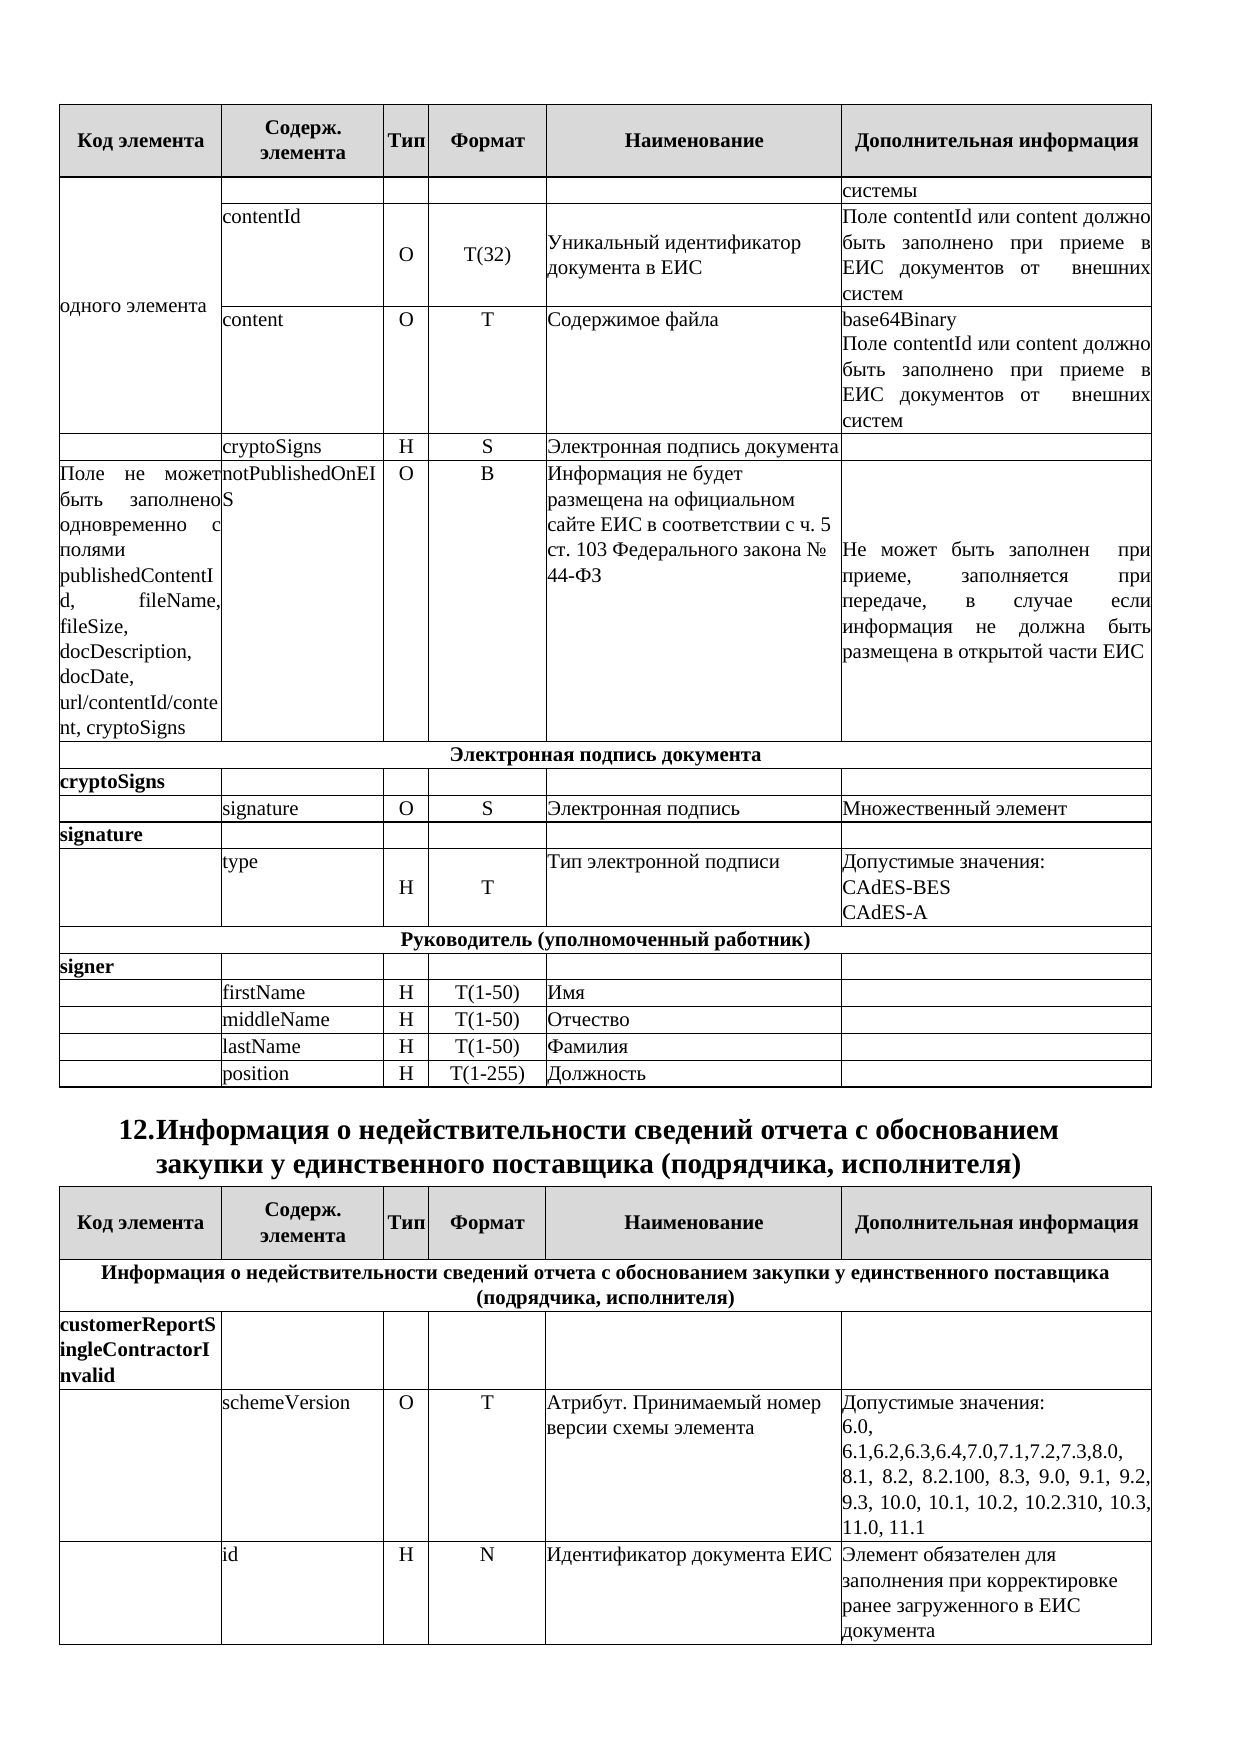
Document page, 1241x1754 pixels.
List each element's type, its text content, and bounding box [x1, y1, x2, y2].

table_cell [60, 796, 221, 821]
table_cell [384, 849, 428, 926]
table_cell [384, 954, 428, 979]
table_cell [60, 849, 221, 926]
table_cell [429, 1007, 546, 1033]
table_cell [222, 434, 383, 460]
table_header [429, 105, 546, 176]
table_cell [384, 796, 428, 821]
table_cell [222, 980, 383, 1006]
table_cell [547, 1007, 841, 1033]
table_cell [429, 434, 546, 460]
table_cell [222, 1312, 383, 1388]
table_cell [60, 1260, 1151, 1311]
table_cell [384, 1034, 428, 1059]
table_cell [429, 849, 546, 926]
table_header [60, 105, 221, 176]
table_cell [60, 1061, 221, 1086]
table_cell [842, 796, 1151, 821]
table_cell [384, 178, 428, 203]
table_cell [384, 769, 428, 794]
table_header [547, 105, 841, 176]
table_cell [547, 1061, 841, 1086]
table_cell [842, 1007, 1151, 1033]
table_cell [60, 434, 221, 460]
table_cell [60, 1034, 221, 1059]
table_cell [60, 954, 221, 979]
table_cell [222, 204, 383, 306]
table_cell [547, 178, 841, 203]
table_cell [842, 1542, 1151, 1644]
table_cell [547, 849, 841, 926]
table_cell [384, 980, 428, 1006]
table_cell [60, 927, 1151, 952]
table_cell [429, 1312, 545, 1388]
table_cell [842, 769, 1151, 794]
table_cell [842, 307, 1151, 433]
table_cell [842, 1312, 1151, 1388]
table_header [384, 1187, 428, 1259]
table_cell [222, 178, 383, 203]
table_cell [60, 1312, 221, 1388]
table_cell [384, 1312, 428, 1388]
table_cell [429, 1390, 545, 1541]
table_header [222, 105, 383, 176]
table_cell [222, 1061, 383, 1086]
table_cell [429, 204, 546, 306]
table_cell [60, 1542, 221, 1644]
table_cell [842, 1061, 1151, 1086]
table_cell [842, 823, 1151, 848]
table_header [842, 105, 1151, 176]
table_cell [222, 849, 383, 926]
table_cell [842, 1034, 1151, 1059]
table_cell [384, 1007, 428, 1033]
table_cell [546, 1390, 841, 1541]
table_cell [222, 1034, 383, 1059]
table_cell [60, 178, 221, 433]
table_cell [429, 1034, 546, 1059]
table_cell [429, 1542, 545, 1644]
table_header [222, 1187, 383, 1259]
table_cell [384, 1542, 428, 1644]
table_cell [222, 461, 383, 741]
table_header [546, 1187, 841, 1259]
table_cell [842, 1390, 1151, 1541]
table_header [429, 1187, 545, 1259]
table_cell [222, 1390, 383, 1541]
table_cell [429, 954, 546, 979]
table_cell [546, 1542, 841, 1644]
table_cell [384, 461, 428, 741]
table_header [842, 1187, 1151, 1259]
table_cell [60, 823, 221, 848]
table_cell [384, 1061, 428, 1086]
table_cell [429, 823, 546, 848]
subtitle Информация о недействительности сведений отчета с обоснованием закупки у единственного поставщика (подрядчика, исполнителя) [118, 1112, 1152, 1179]
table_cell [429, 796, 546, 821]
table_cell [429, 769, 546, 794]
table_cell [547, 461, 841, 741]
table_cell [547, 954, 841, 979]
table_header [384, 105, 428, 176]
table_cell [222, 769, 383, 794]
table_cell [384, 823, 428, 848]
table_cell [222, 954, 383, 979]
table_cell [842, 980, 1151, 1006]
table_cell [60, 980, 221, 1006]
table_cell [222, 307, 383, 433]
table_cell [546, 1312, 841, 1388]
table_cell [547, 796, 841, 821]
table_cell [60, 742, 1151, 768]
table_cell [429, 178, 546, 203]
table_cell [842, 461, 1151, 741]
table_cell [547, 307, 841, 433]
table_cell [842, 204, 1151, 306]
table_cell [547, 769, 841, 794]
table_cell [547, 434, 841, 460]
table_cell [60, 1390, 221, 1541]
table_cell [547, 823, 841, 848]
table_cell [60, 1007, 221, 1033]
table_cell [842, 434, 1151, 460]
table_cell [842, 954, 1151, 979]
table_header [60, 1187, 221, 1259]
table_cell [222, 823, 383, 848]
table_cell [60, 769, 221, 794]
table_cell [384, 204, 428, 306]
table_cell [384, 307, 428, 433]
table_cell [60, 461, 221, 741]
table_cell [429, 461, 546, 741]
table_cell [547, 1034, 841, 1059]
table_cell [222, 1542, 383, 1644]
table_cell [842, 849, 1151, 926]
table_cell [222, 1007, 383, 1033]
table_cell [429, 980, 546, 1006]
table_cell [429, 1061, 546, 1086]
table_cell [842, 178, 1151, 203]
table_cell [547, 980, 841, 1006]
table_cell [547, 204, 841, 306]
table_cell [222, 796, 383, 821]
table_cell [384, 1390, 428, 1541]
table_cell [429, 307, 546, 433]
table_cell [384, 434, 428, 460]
